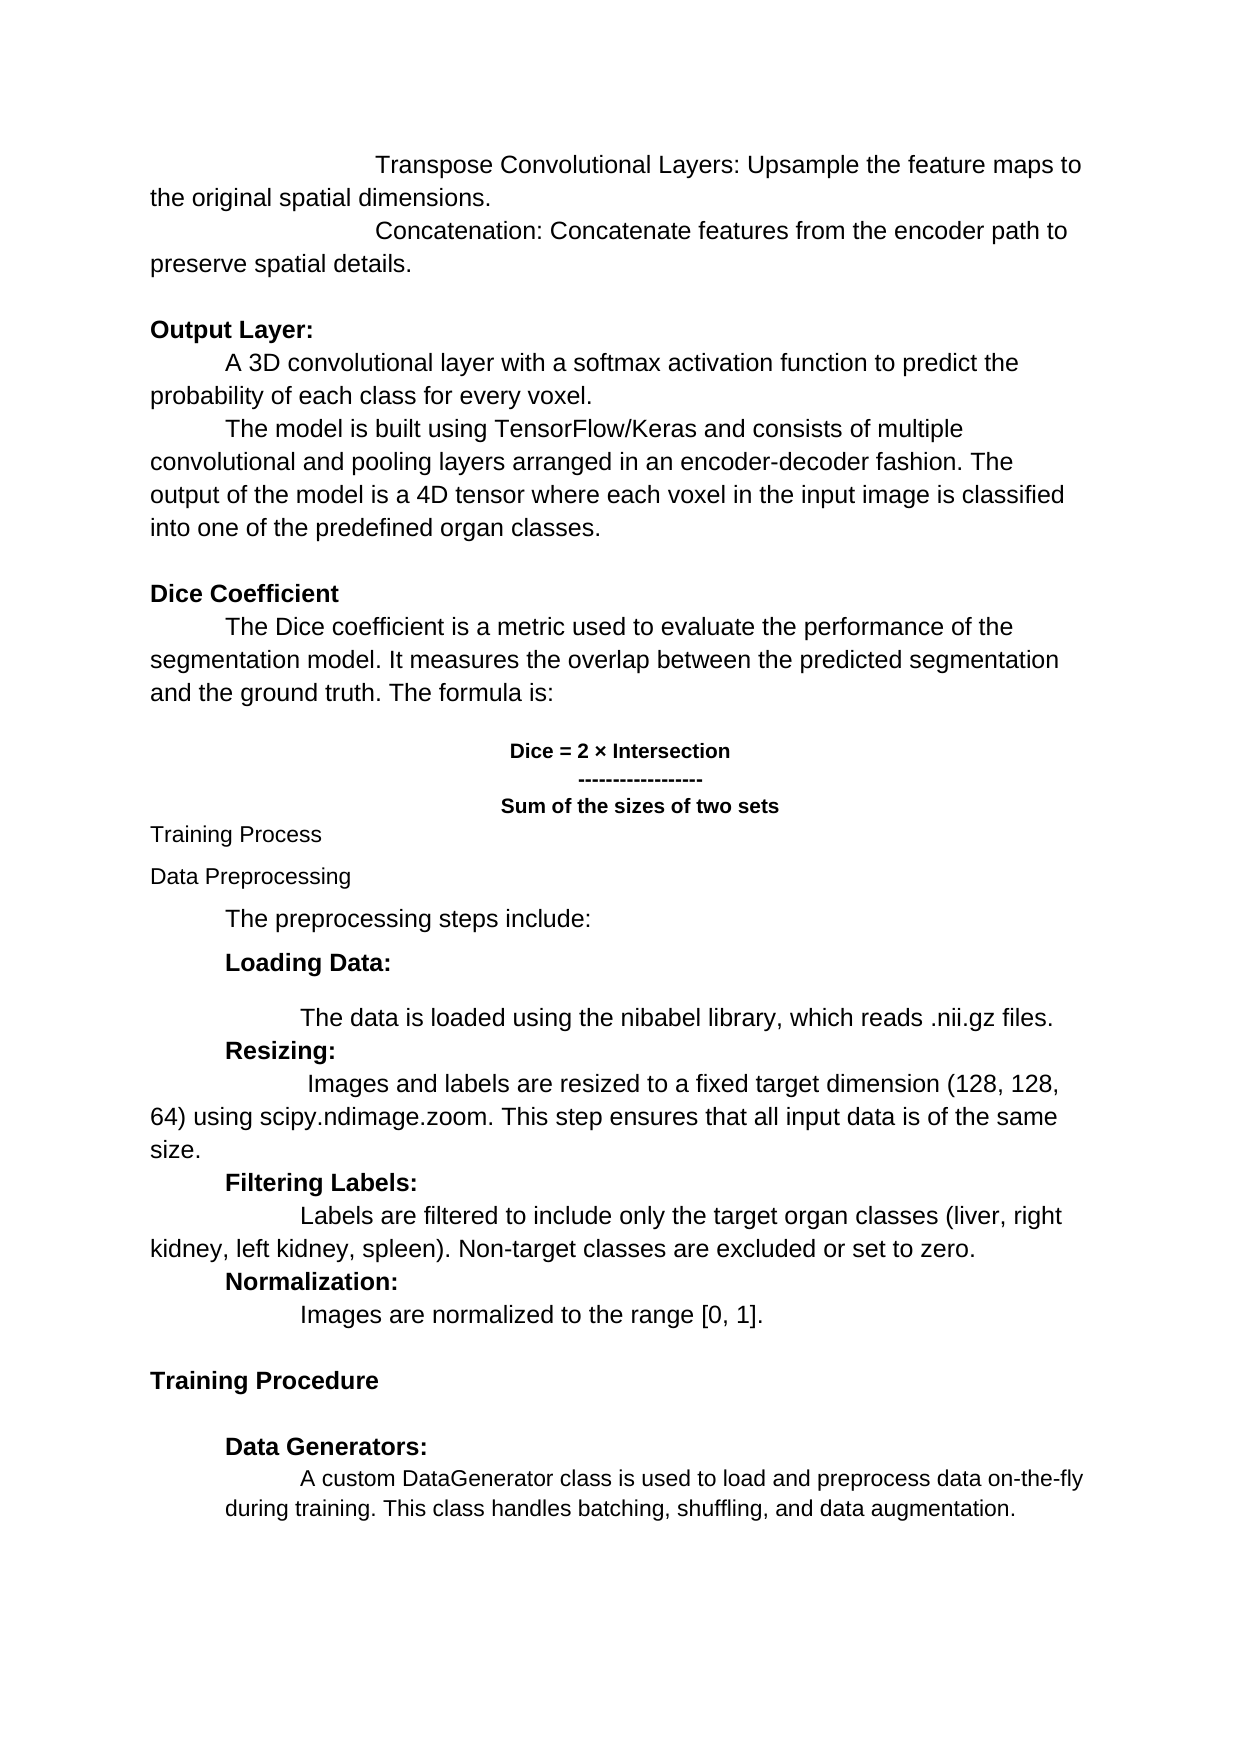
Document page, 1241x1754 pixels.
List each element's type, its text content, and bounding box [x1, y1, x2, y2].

text Data Preprocessing [150, 863, 1065, 889]
text The Dice coefficient is a metric used to evaluate the performance of the segmentation model. It measures the overlap between the predicted segmentation and the ground truth. The formula is: [150, 612, 1090, 707]
text Output Layer: [150, 315, 1090, 344]
text A custom DataGenerator class is used to load and preprocess data on-the-fly during training. This class handles batching, shuffling, and data augmentation. [225, 1465, 1090, 1522]
text Normalization: [150, 1267, 1090, 1296]
text The model is built using TensorFlow/Keras and consists of multiple convolutional and pooling layers arranged in an encoder-decoder fashion. The output of the model is a 4D tensor where each voxel in the input image is classified into one of the predefined organ classes. [150, 414, 1090, 542]
text A 3D convolutional layer with a softmax activation function to predict the probability of each class for every voxel. [150, 348, 1090, 410]
text Sum of the sizes of two sets [150, 794, 1090, 818]
text Filtering Labels: Labels are filtered to include only the target organ classes (liver, right kidney, left kidney, spleen). Non-target classes are excluded or set to zero. [150, 1168, 1090, 1263]
text ------------------ [150, 766, 1090, 790]
text Transpose Convolutional Layers: Upsample the feature maps to the original spatial dimensions. [150, 150, 1090, 212]
text Images are normalized to the range [0, 1]. [225, 1300, 1090, 1329]
text Concatenation: Concatenate features from the encoder path to preserve spatial details. [150, 216, 1090, 278]
text Training Procedure [150, 1366, 1090, 1395]
text Training Process [150, 821, 1065, 848]
text Dice = 2 × Intersection [150, 739, 1090, 763]
text The preprocessing steps include: [150, 904, 1065, 933]
text The data is loaded using the nibabel library, which reads .nii.gz files. [150, 1003, 1090, 1032]
text Resizing: Images and labels are resized to a fixed target dimension (128, 128, 64) using scipy.ndimage.zoom. This step ensures that all input data is of the same size. [150, 1036, 1090, 1164]
text Dice Coefficient [150, 579, 1090, 608]
text Data Generators: [150, 1432, 1090, 1461]
text Loading Data: [150, 948, 1065, 987]
